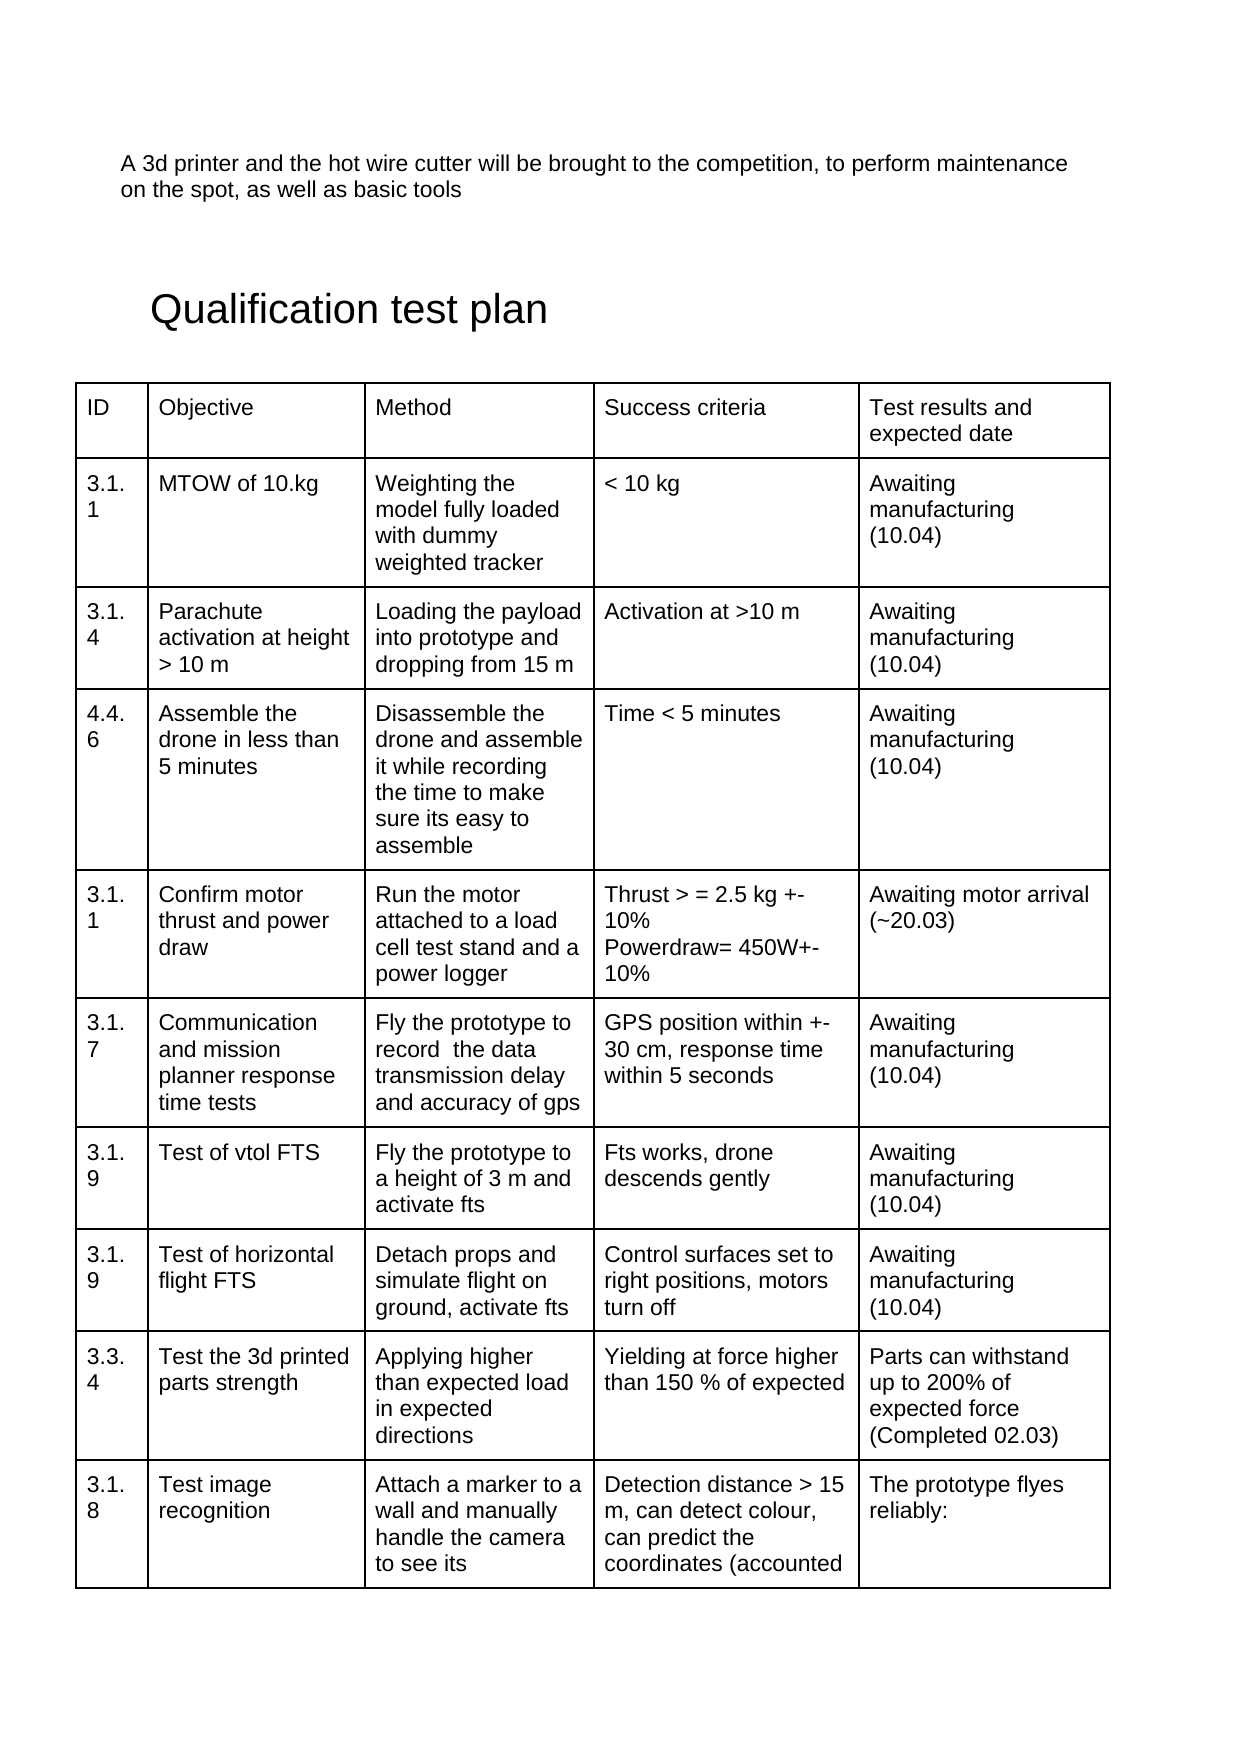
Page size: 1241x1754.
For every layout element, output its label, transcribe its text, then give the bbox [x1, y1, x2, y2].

table_cell Awaiting manufacturing (10.04) [860, 999, 1109, 1126]
table_cell 3.1.8 [77, 1461, 147, 1587]
table_cell Awaiting manufacturing (10.04) [860, 690, 1109, 868]
table_cell 3.1.4 [77, 588, 147, 687]
table_cell < 10 kg [595, 459, 858, 586]
table_cell Thrust > = 2.5 kg +-10% Powerdraw= 450W+- 10% [595, 871, 858, 997]
table_cell 3.1.1 [77, 459, 147, 586]
table_cell 3.1.7 [77, 999, 147, 1126]
table_header Objective [149, 384, 364, 457]
table_header Success criteria [595, 384, 858, 457]
table_cell Fts works, drone descends gently [595, 1128, 858, 1228]
table_cell Test of horizontal flight FTS [149, 1230, 364, 1330]
text Qualification test plan [150, 284, 1090, 332]
table_cell Communication and mission planner response time tests [149, 999, 364, 1126]
table_cell Parts can withstand up to 200% of expected force (Completed 02.03) [860, 1332, 1109, 1458]
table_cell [366, 1461, 593, 1587]
table_cell 3.1.1 [77, 871, 147, 997]
table_cell Disassemble the drone and assemble it while recording the time to make sure its easy to assemble [366, 690, 593, 868]
table_cell 3.3.4 [77, 1332, 147, 1458]
table_cell Detach props and simulate flight on ground, activate fts [366, 1230, 593, 1330]
table_cell Awaiting manufacturing (10.04) [860, 459, 1109, 586]
table_cell Assemble the drone in less than 5 minutes [149, 690, 364, 868]
table_cell Applying higher than expected load in expected directions [366, 1332, 593, 1458]
table_header Method [366, 384, 593, 457]
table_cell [595, 1461, 858, 1587]
table_cell Time < 5 minutes [595, 690, 858, 868]
table_cell Awaiting manufacturing (10.04) [860, 1128, 1109, 1228]
table_cell Weighting the model fully loaded with dummy weighted tracker [366, 459, 593, 586]
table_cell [860, 1461, 1109, 1587]
table_cell Awaiting motor arrival (~20.03) [860, 871, 1109, 997]
table_header ID [77, 384, 147, 457]
table_cell Awaiting manufacturing (10.04) [860, 1230, 1109, 1330]
table_cell Control surfaces set to right positions, motors turn off [595, 1230, 858, 1330]
table_cell Test the 3d printed parts strength [149, 1332, 364, 1458]
table_cell Yielding at force higher than 150 % of expected [595, 1332, 858, 1458]
table_cell Parachute activation at height > 10 m [149, 588, 364, 687]
table_cell Activation at >10 m [595, 588, 858, 687]
table_header Test results and expected date [860, 384, 1109, 457]
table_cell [149, 1461, 364, 1587]
table_cell Run the motor attached to a load cell test stand and a power logger [366, 871, 593, 997]
table_cell Test of vtol FTS [149, 1128, 364, 1228]
table_cell GPS position within +- 30 cm, response time within 5 seconds [595, 999, 858, 1126]
table_cell MTOW of 10.kg [149, 459, 364, 586]
table_cell Confirm motor thrust and power draw [149, 871, 364, 997]
table_cell Fly the prototype to record the data transmission delay and accuracy of gps [366, 999, 593, 1126]
table_cell Loading the payload into prototype and dropping from 15 m [366, 588, 593, 687]
table_cell Awaiting manufacturing (10.04) [860, 588, 1109, 687]
table_cell 4.4.6 [77, 690, 147, 868]
table_cell 3.1.9 [77, 1128, 147, 1228]
table_cell 3.1.9 [77, 1230, 147, 1330]
table_cell Fly the prototype to a height of 3 m and activate fts [366, 1128, 593, 1228]
text A 3d printer and the hot wire cutter will be brought to the competition, to perform maintenance on the spot, as well as basic tools [120, 150, 1090, 203]
